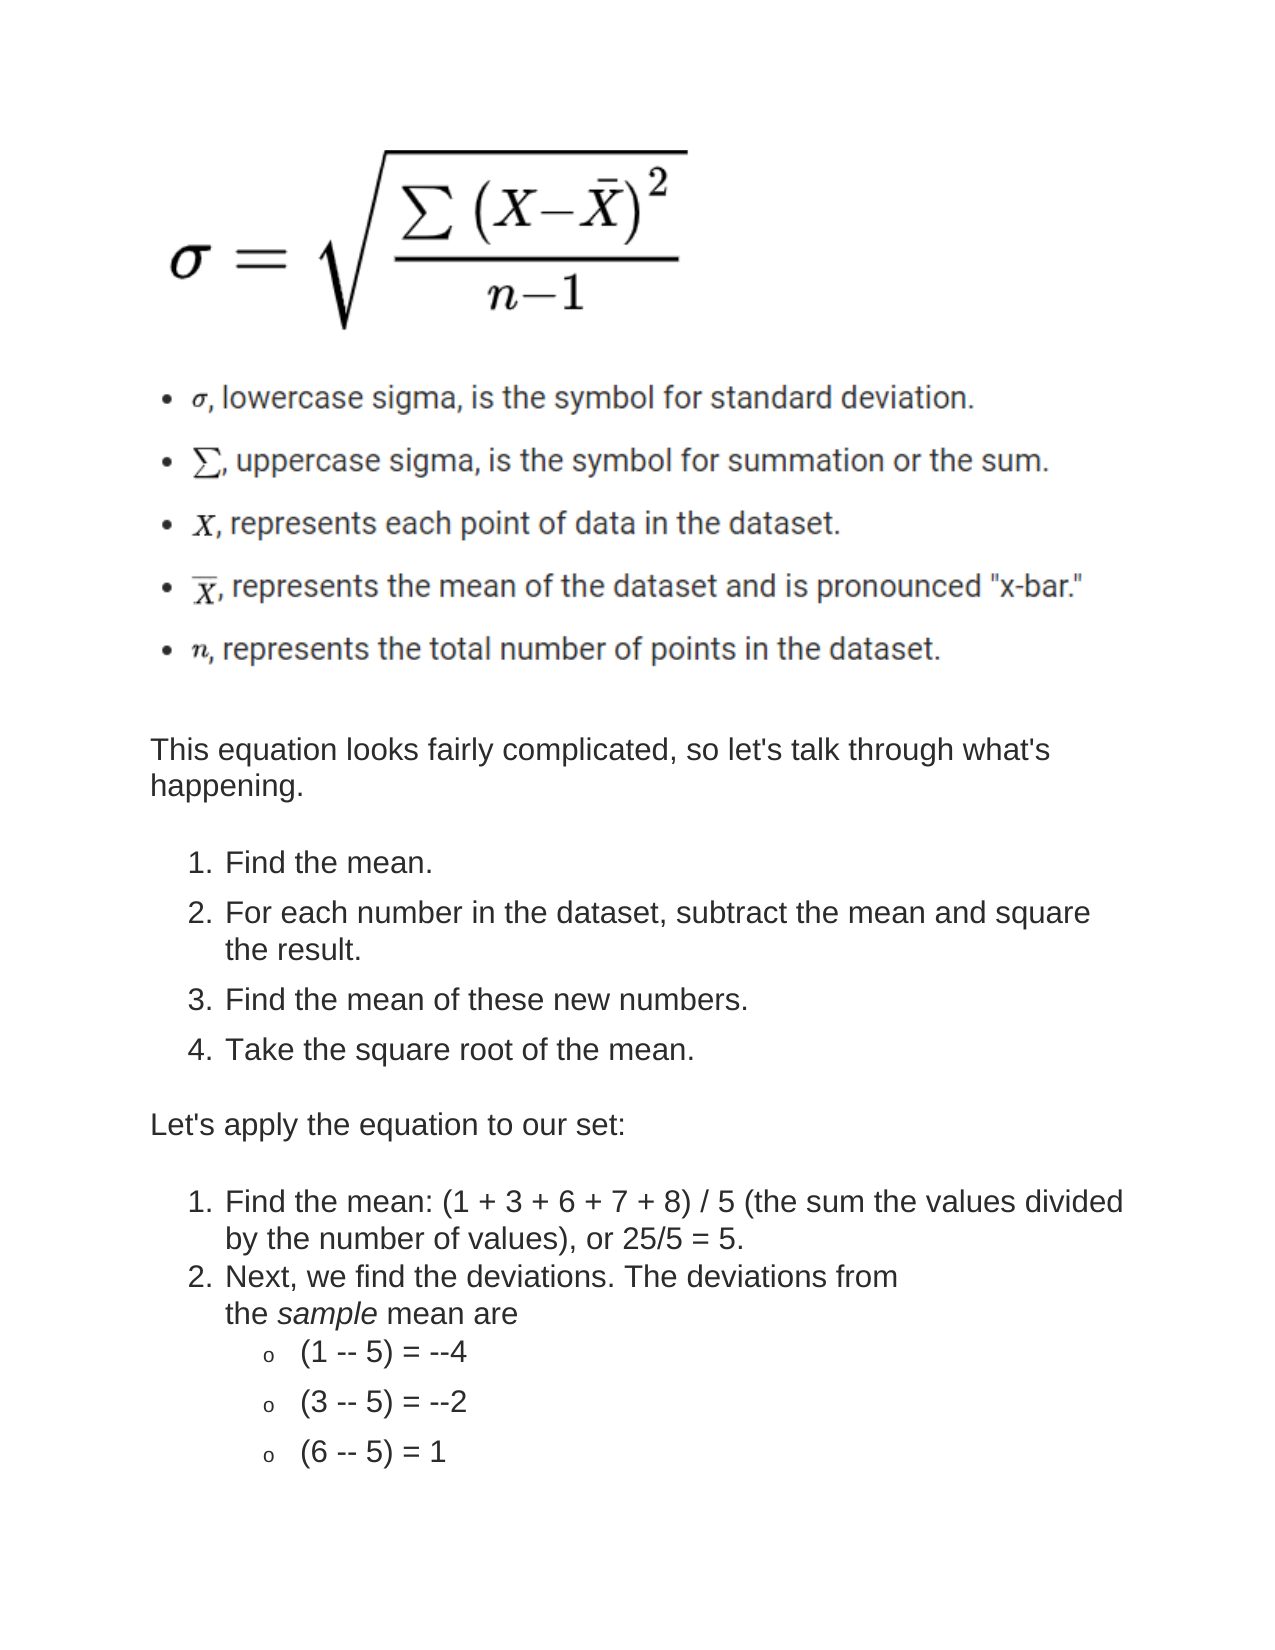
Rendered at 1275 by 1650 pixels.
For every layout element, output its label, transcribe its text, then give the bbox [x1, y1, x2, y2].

list (6 -- 5) = 1 [262, 1431, 1125, 1469]
text This equation looks fairly complicated, so let's talk through what's happening. [150, 731, 1125, 803]
list Find the mean of these new numbers. [187, 980, 1125, 1017]
list (3 -- 5) = --2 [262, 1381, 1125, 1419]
picture [150, 150, 735, 344]
list (1 -- 5) = --4 [262, 1331, 1125, 1369]
text Let's apply the equation to our set: [150, 1106, 1125, 1142]
list For each number in the dataset, subtract the mean and square the result. [187, 892, 1125, 967]
list Find the mean. [187, 842, 1125, 880]
picture [150, 382, 1097, 693]
list Next, we find the deviations. The deviations from the sample mean are [187, 1256, 1125, 1331]
list Take the square root of the mean. [187, 1030, 1125, 1067]
list Find the mean: (1 + 3 + 6 + 7 + 8) / 5 (the sum the values divided by the number of values), or 25/5 = 5. [187, 1181, 1125, 1256]
